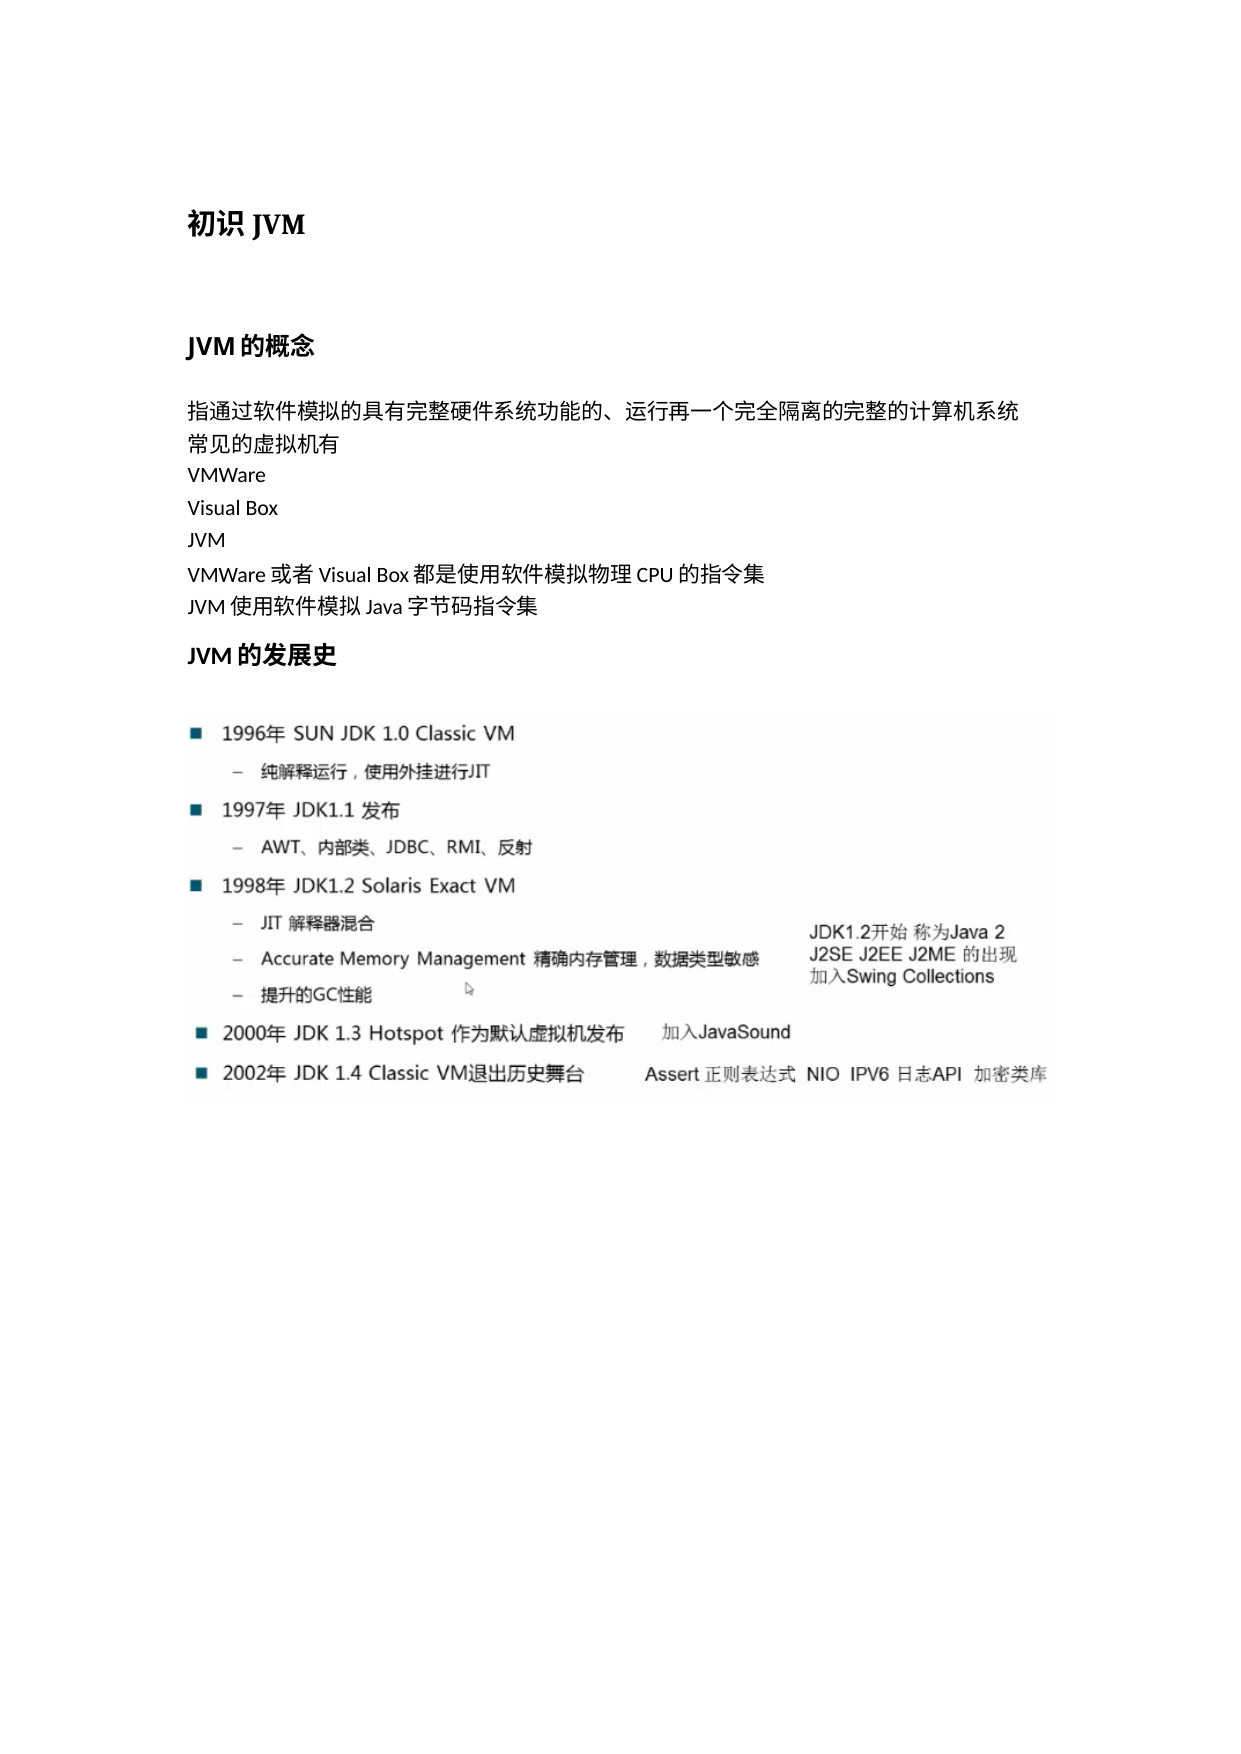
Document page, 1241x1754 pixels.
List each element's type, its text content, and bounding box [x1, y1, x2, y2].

subtitle 初识 JVM [187, 189, 1053, 254]
text 指通过软件模拟的具有完整硬件系统功能的、运行再一个完全隔离的完整的计算机系统 [187, 394, 1053, 426]
text VMWare [187, 459, 1053, 491]
text JVM使用软件模拟Java字节码指令集 [187, 589, 1053, 621]
text VMWare或者Visual Box都是使用软件模拟物理CPU的指令集 [187, 556, 1053, 589]
text Visual Box [187, 491, 1053, 524]
text 常见的虚拟机有 [187, 426, 1053, 459]
text JVM [187, 524, 1053, 556]
subtitle JVM的发展史 [187, 621, 1053, 686]
picture [187, 712, 1053, 1103]
subtitle JVM的概念 [187, 312, 1053, 377]
